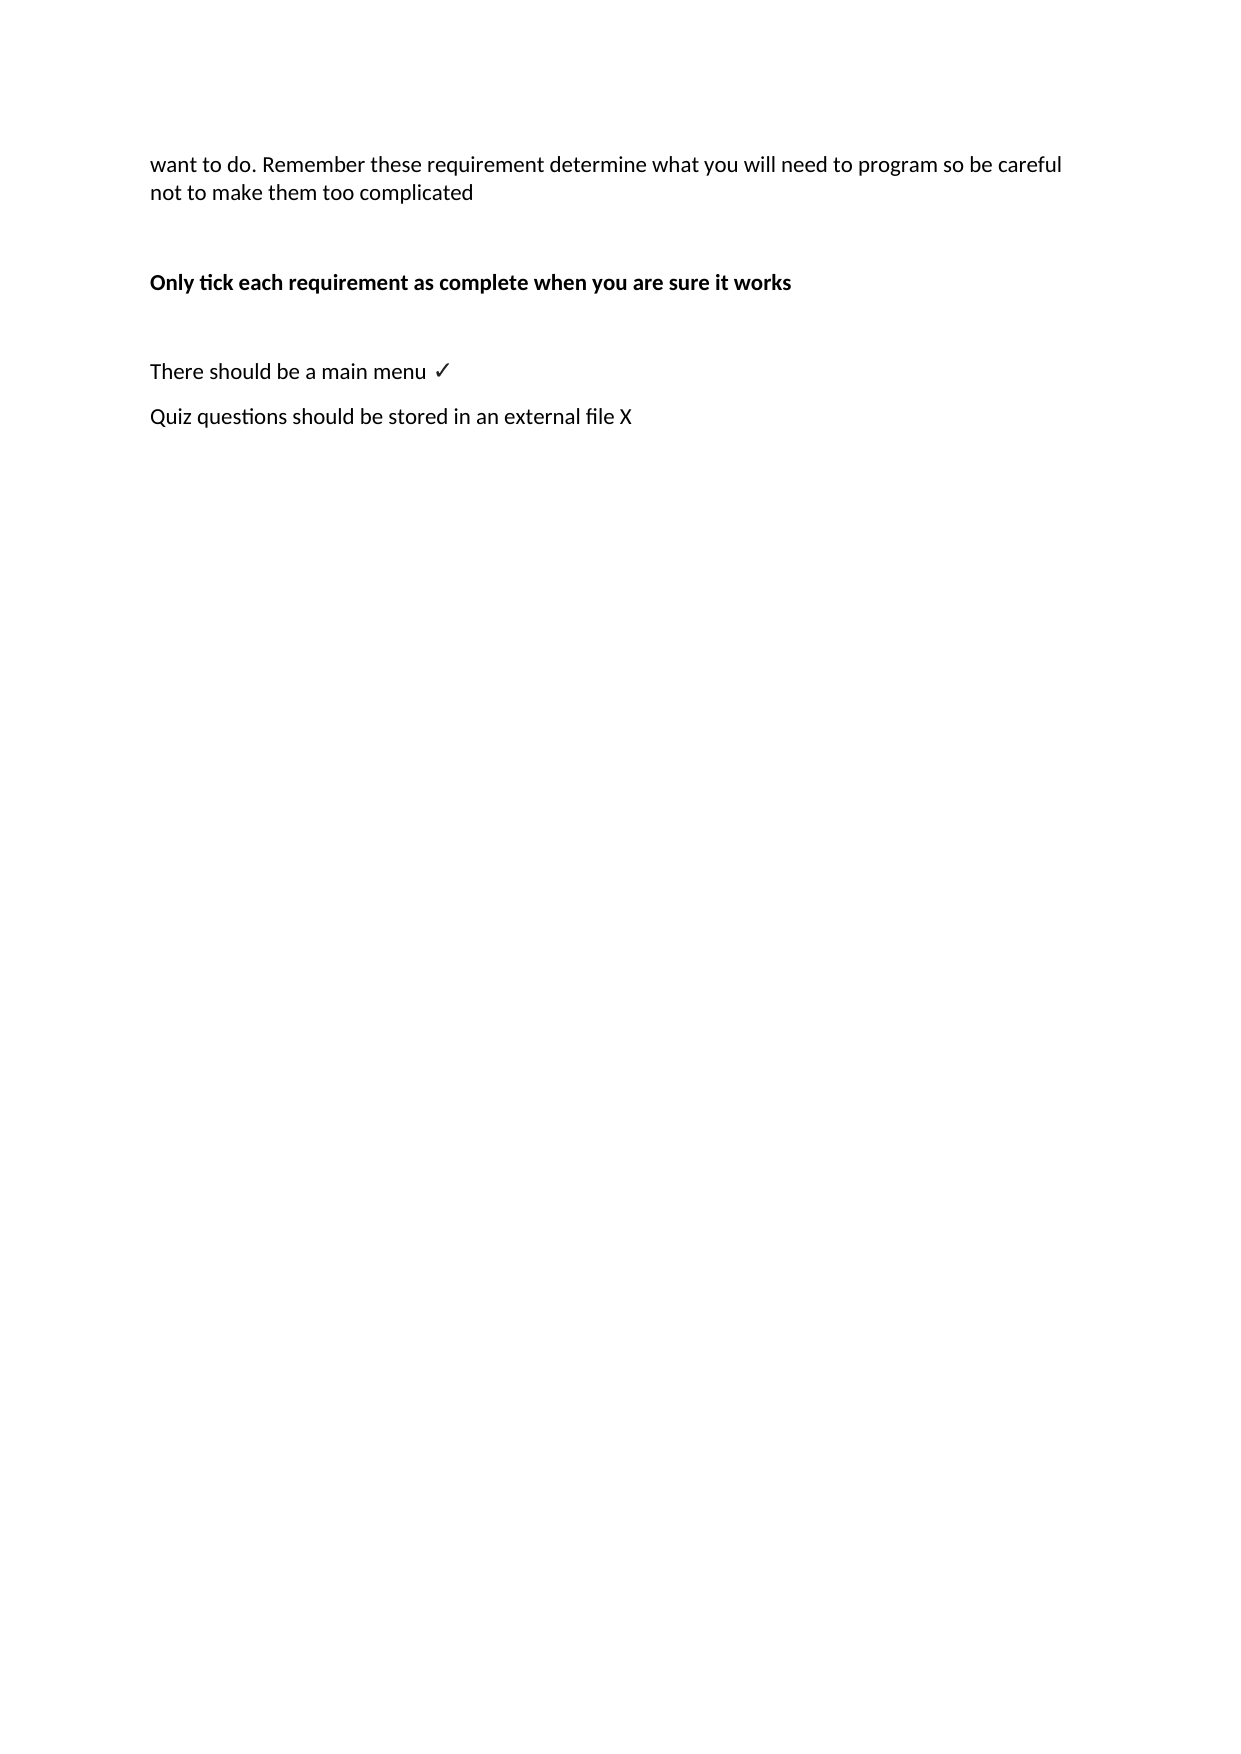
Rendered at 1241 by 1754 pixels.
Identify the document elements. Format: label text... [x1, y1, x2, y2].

text Quiz questions should be stored in an external file X [150, 402, 1090, 430]
text Only tick each requirement as complete when you are sure it works [150, 268, 1090, 296]
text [150, 150, 1090, 206]
text There should be a main menu ✓ [150, 357, 1090, 385]
